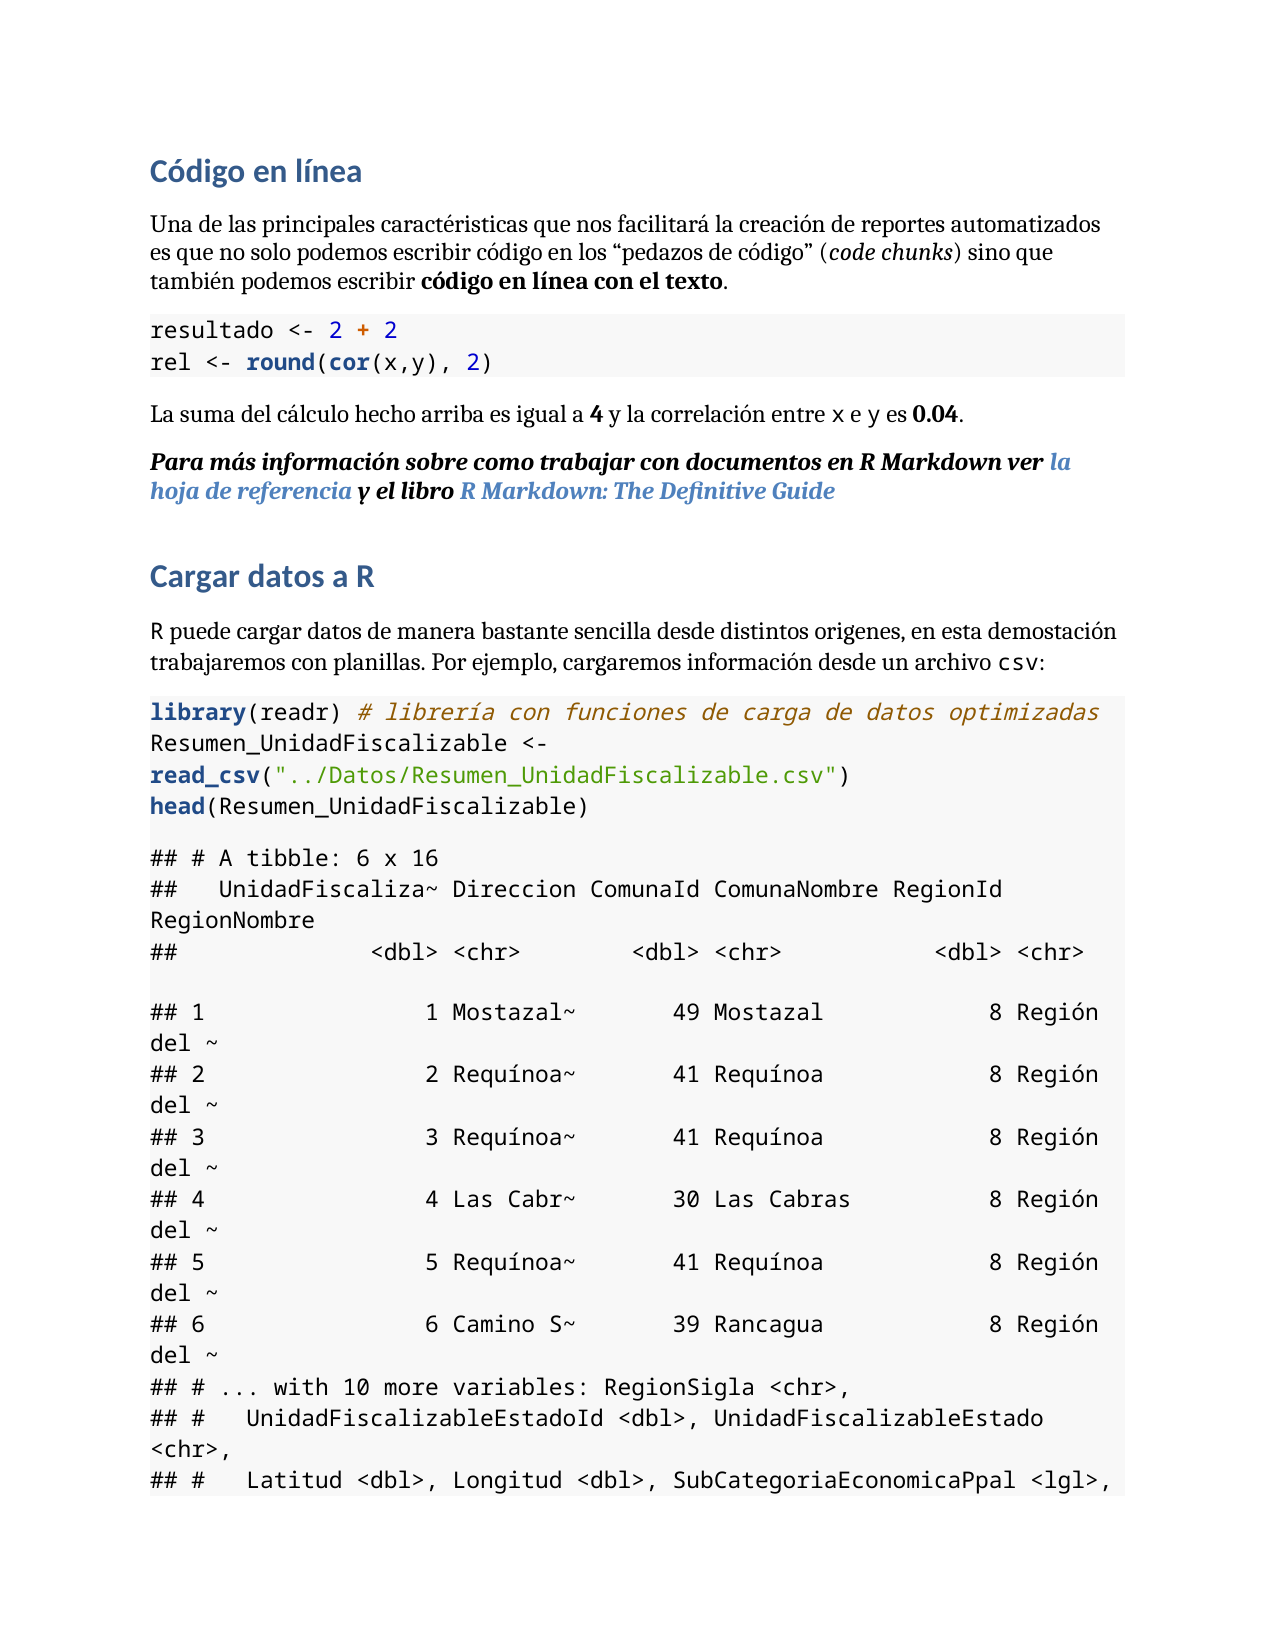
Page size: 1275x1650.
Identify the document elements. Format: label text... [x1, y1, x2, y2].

subtitle Cargar datos a R [150, 555, 1125, 596]
text R puede cargar datos de manera bastante sencilla desde distintos origenes, en esta demostación trabajaremos con planillas. Por ejemplo, cargaremos información desde un archivo csv: [150, 615, 1125, 677]
text La suma del cálculo hecho arriba es igual a 4 y la correlación entre x e y es 0.04. [150, 398, 1125, 429]
subtitle Código en línea [150, 150, 1125, 191]
text Para más información sobre como trabajar con documentos en R Markdown ver la hoja de referencia y el libro R Markdown: The Definitive Guide [150, 448, 1125, 505]
text library(readr) # librería con funciones de carga de datos optimizadas Resumen_UnidadFiscalizable <- read_csv("../Datos/Resumen_UnidadFiscalizable.csv") head(Resumen_UnidadFiscalizable) [150, 696, 1125, 821]
text resultado <- 2 + 2 rel <- round(cor(x,y), 2) [150, 314, 1125, 377]
